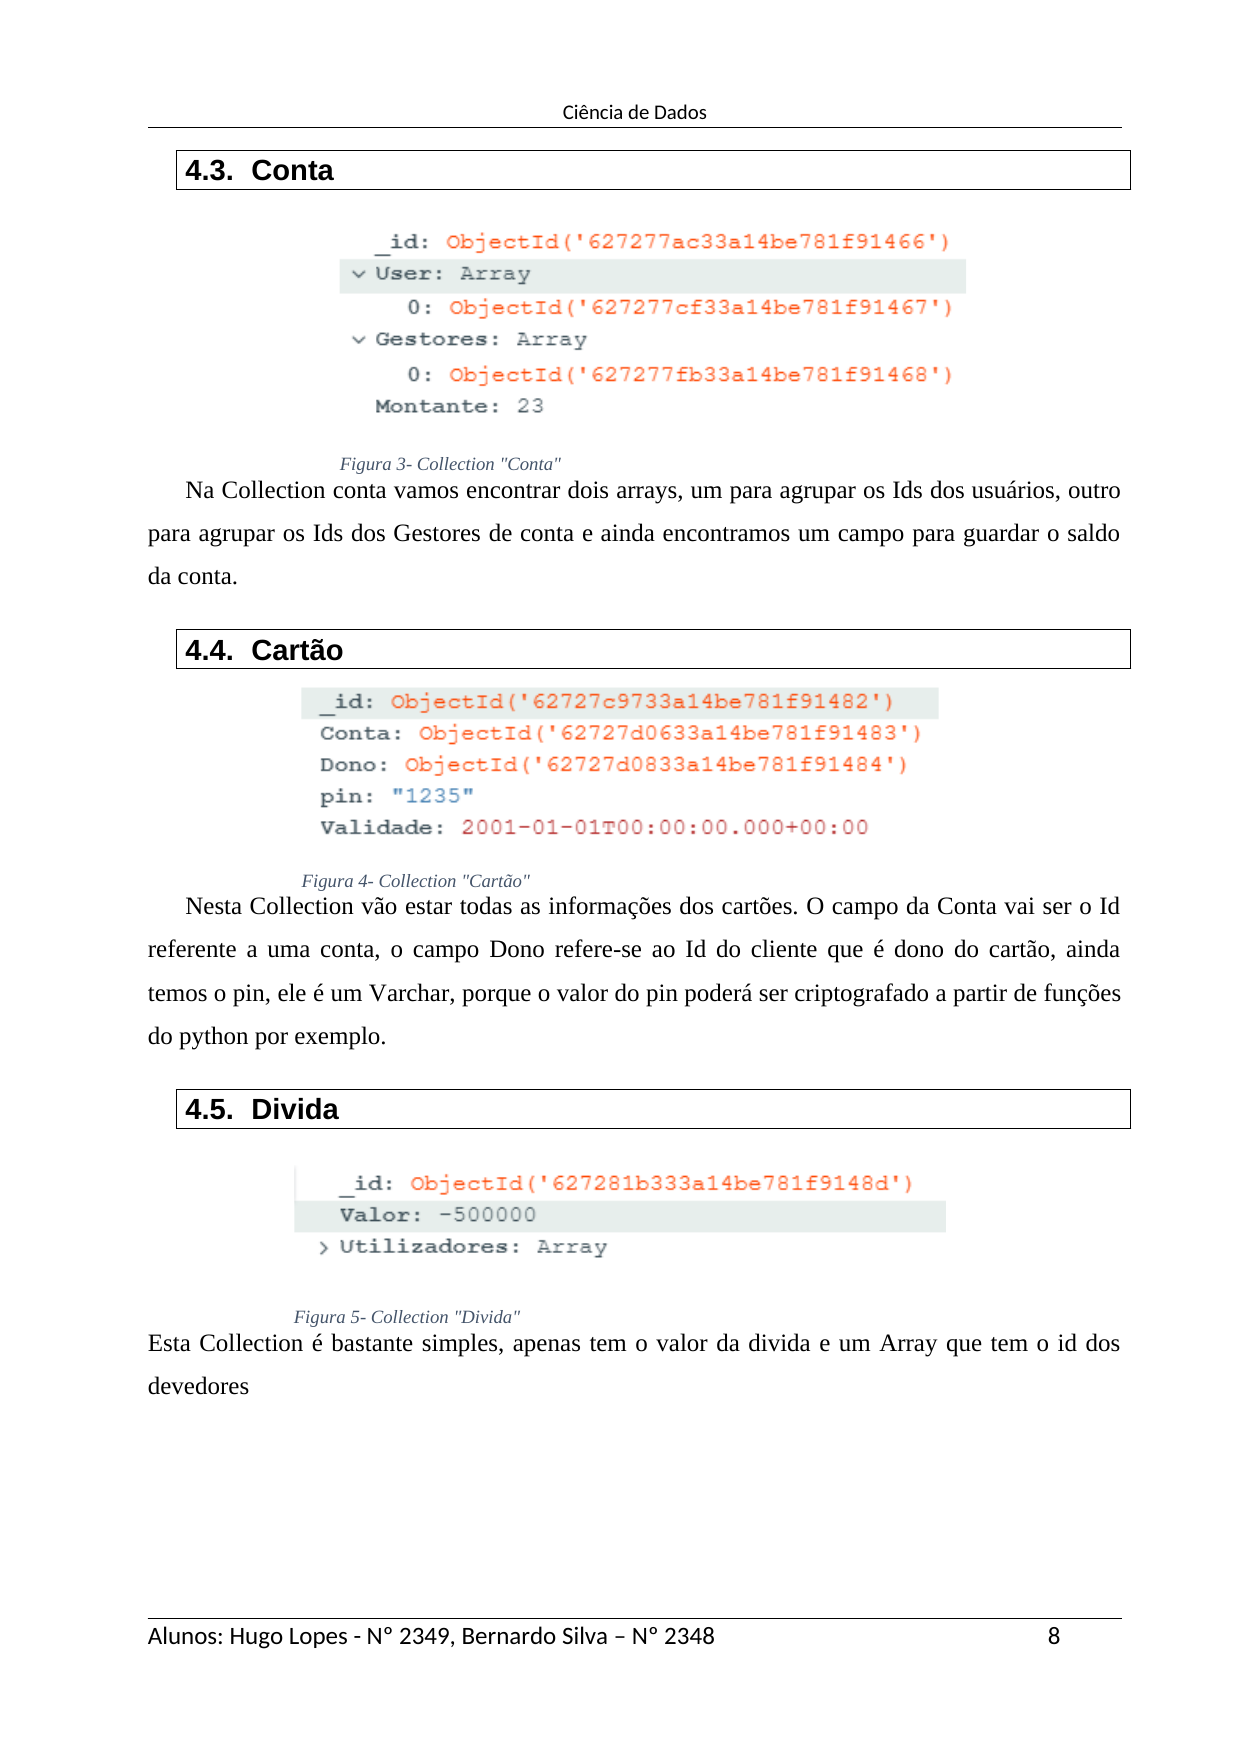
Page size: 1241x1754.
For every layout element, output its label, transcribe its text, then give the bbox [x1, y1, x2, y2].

picture [301, 680, 939, 861]
picture [339, 225, 967, 444]
subtitle Cartão [177, 630, 1130, 668]
subtitle Conta [177, 151, 1130, 189]
subtitle Divida [177, 1090, 1130, 1128]
picture [294, 1165, 946, 1297]
